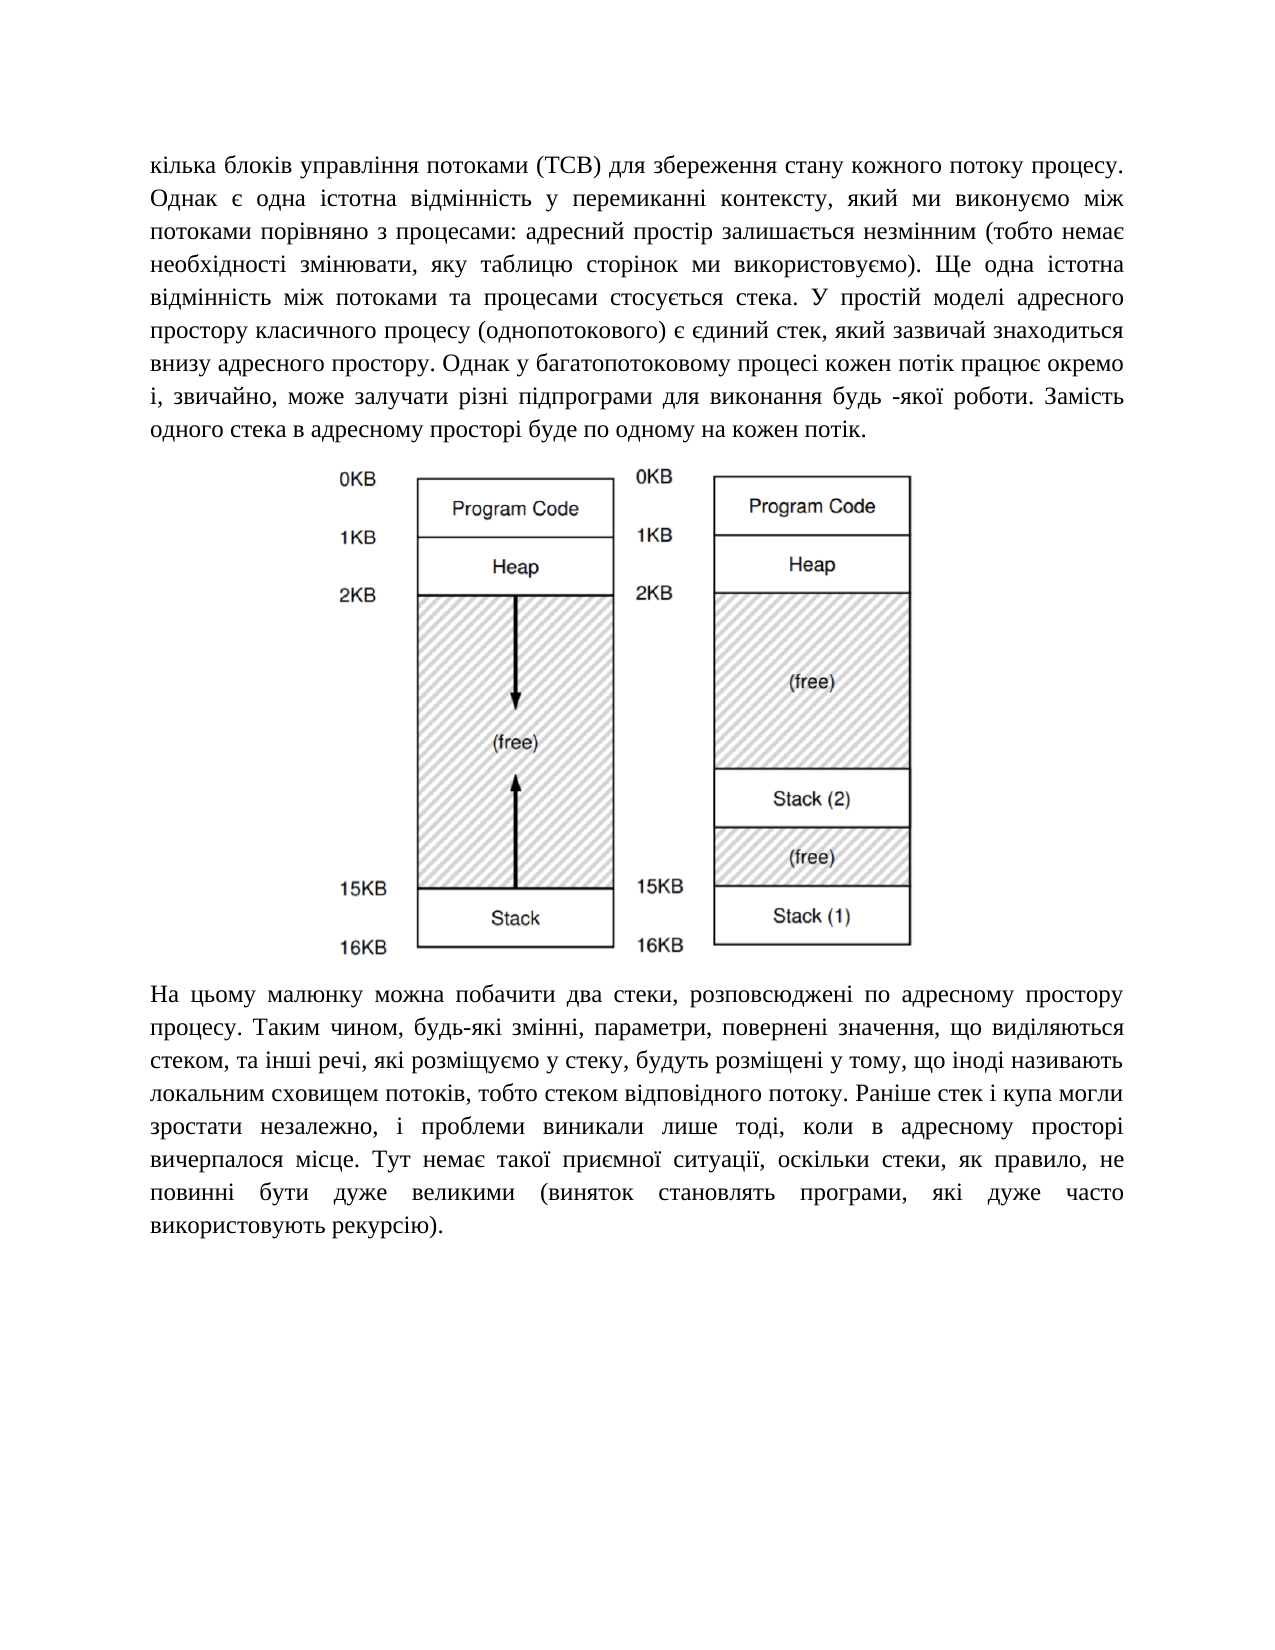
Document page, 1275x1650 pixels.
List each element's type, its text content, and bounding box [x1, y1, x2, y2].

text На цьому малюнку можна побачити два стеки, розповсюджені по адресному простору процесу. Таким чином, будь-які змінні, параметри, повернені значення, що виділяються стеком, та інші речі, які розміщуємо у стеку, будуть розміщені у тому, що іноді називають локальним сховищем потоків, тобто стеком відповідного потоку. Раніше стек і купа могли зростати незалежно, і проблеми виникали лише тоді, коли в адресному просторі вичерпалося місце. Тут немає такої приємної ситуації, оскільки стеки, як правило, не повинні бути дуже великими (виняток становлять програми, які дуже часто використовують рекурсію). [150, 979, 1125, 1239]
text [150, 150, 1125, 443]
picture [318, 447, 957, 975]
